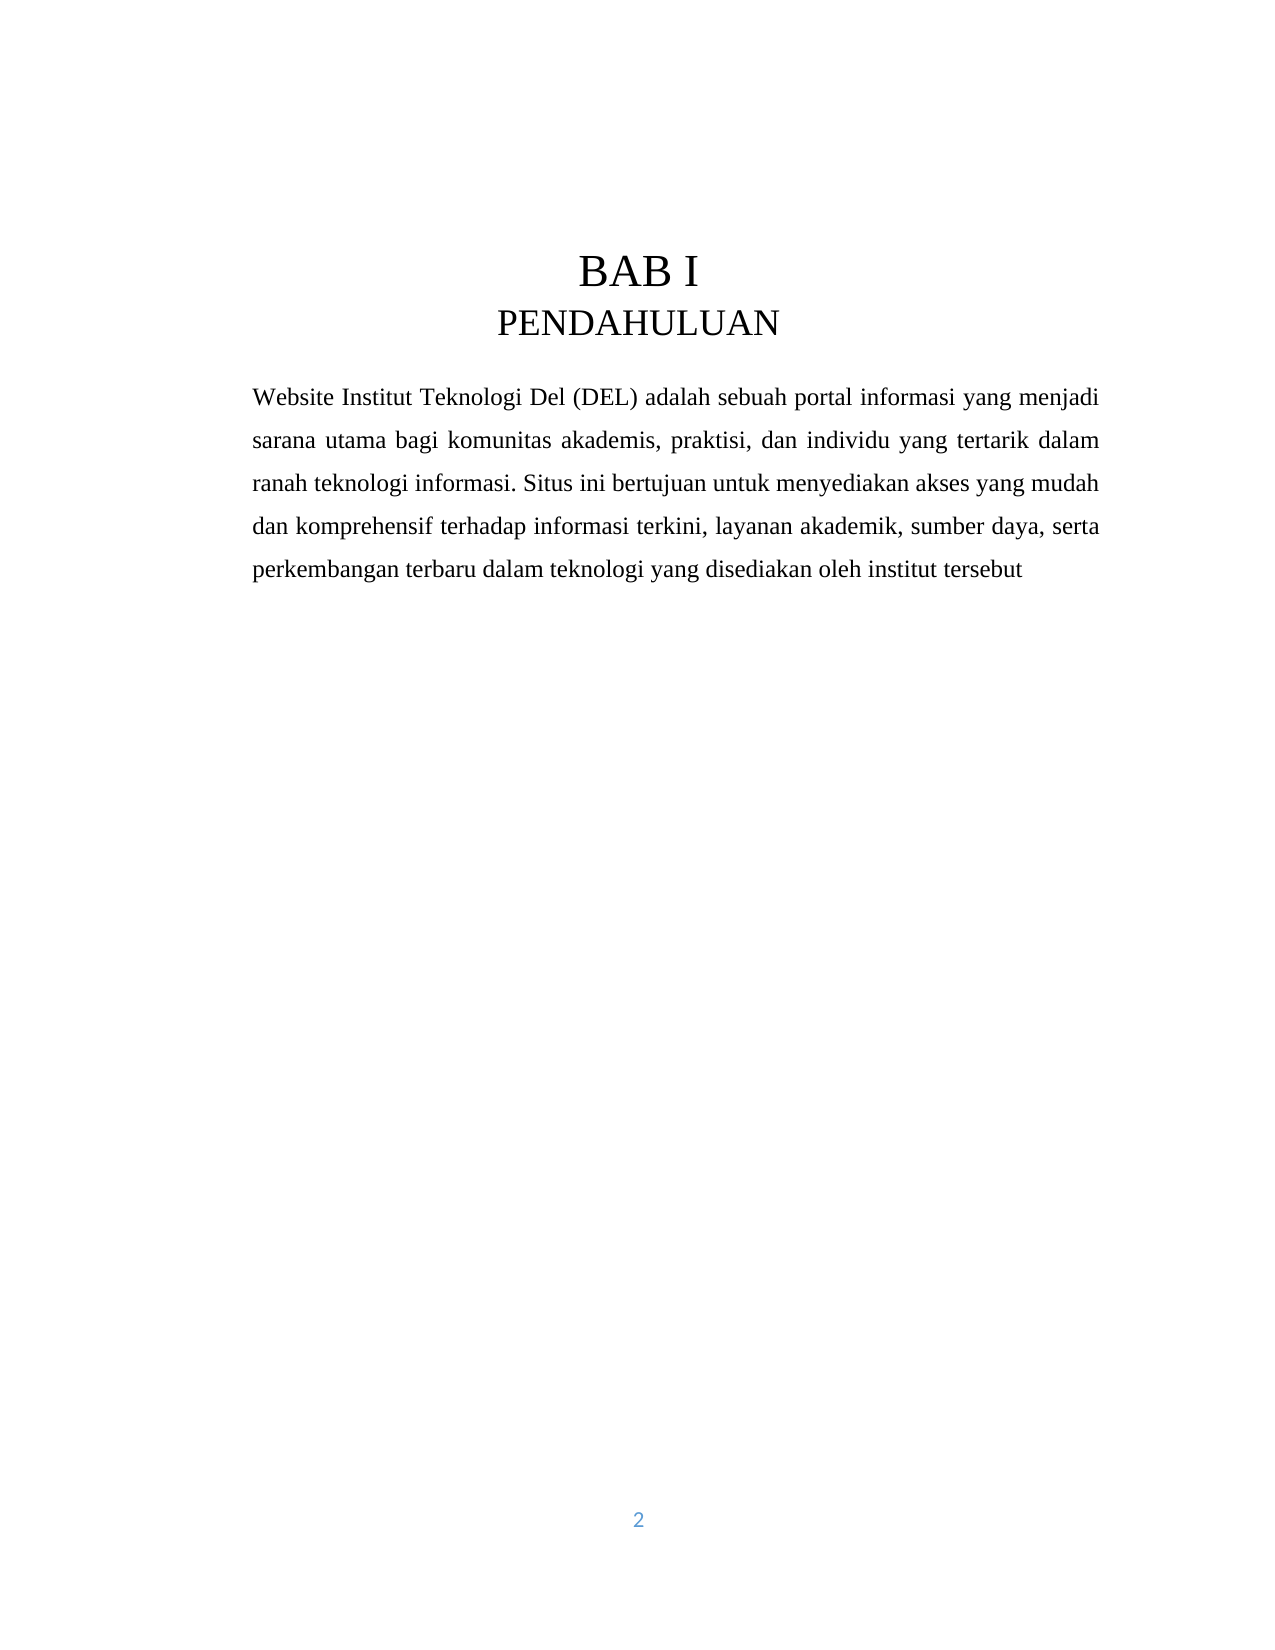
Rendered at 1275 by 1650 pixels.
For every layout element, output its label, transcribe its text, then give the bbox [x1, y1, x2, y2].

text PENDAHULUAN [177, 301, 1100, 344]
list Website Institut Teknologi Del (DEL) adalah sebuah portal informasi yang menjadi sarana utama bagi komunitas akademis, praktisi, dan individu yang tertarik dalam ranah teknologi informasi. Situs ini bertujuan untuk menyediakan akses yang mudah dan komprehensif terhadap informasi terkini, layanan akademik, sumber daya, serta perkembangan terbaru dalam teknologi yang disediakan oleh institut tersebut [252, 382, 1100, 583]
subtitle BAB I [177, 244, 1100, 296]
